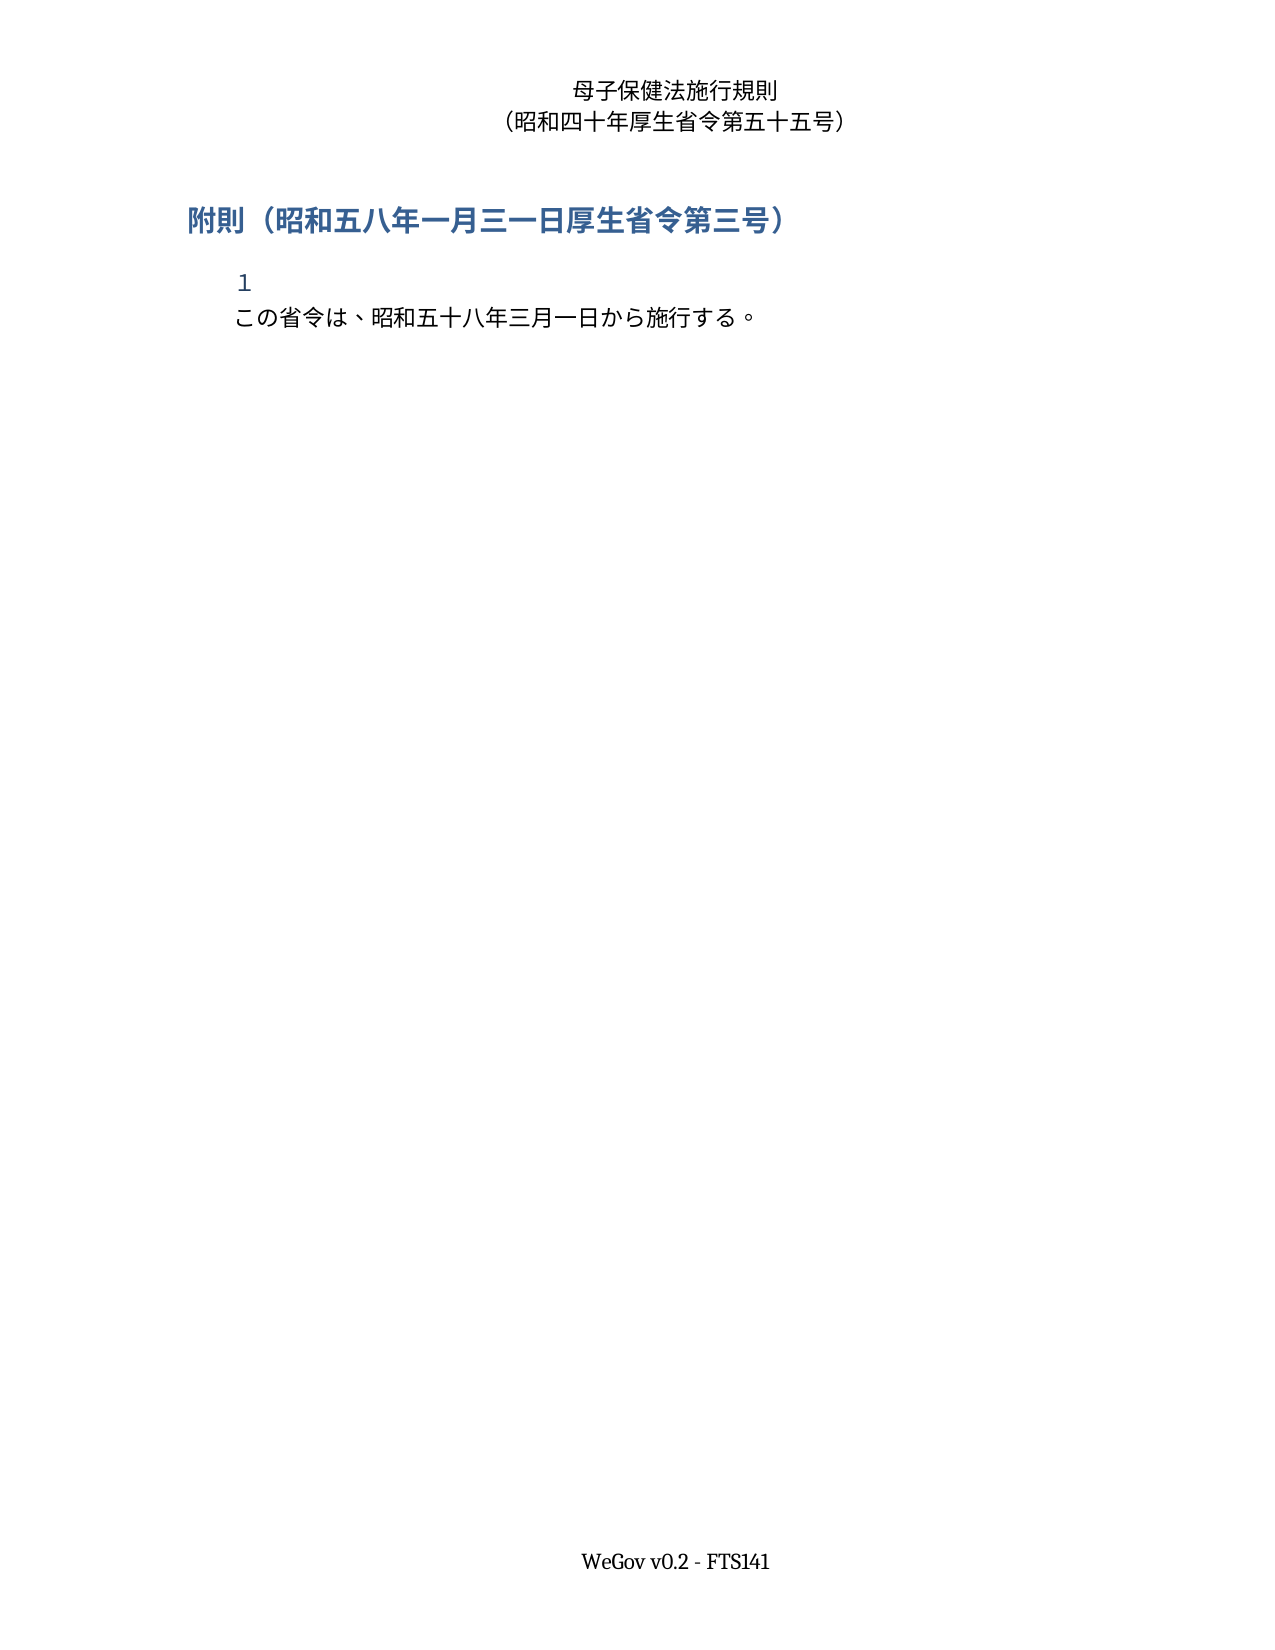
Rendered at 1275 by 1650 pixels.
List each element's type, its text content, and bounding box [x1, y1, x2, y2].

subtitle 附則（昭和五八年一月三一日厚生省令第三号） [187, 200, 1087, 240]
subtitle １ [233, 266, 1087, 298]
text この省令は、昭和五十八年三月一日から施行する。 [233, 302, 1087, 334]
